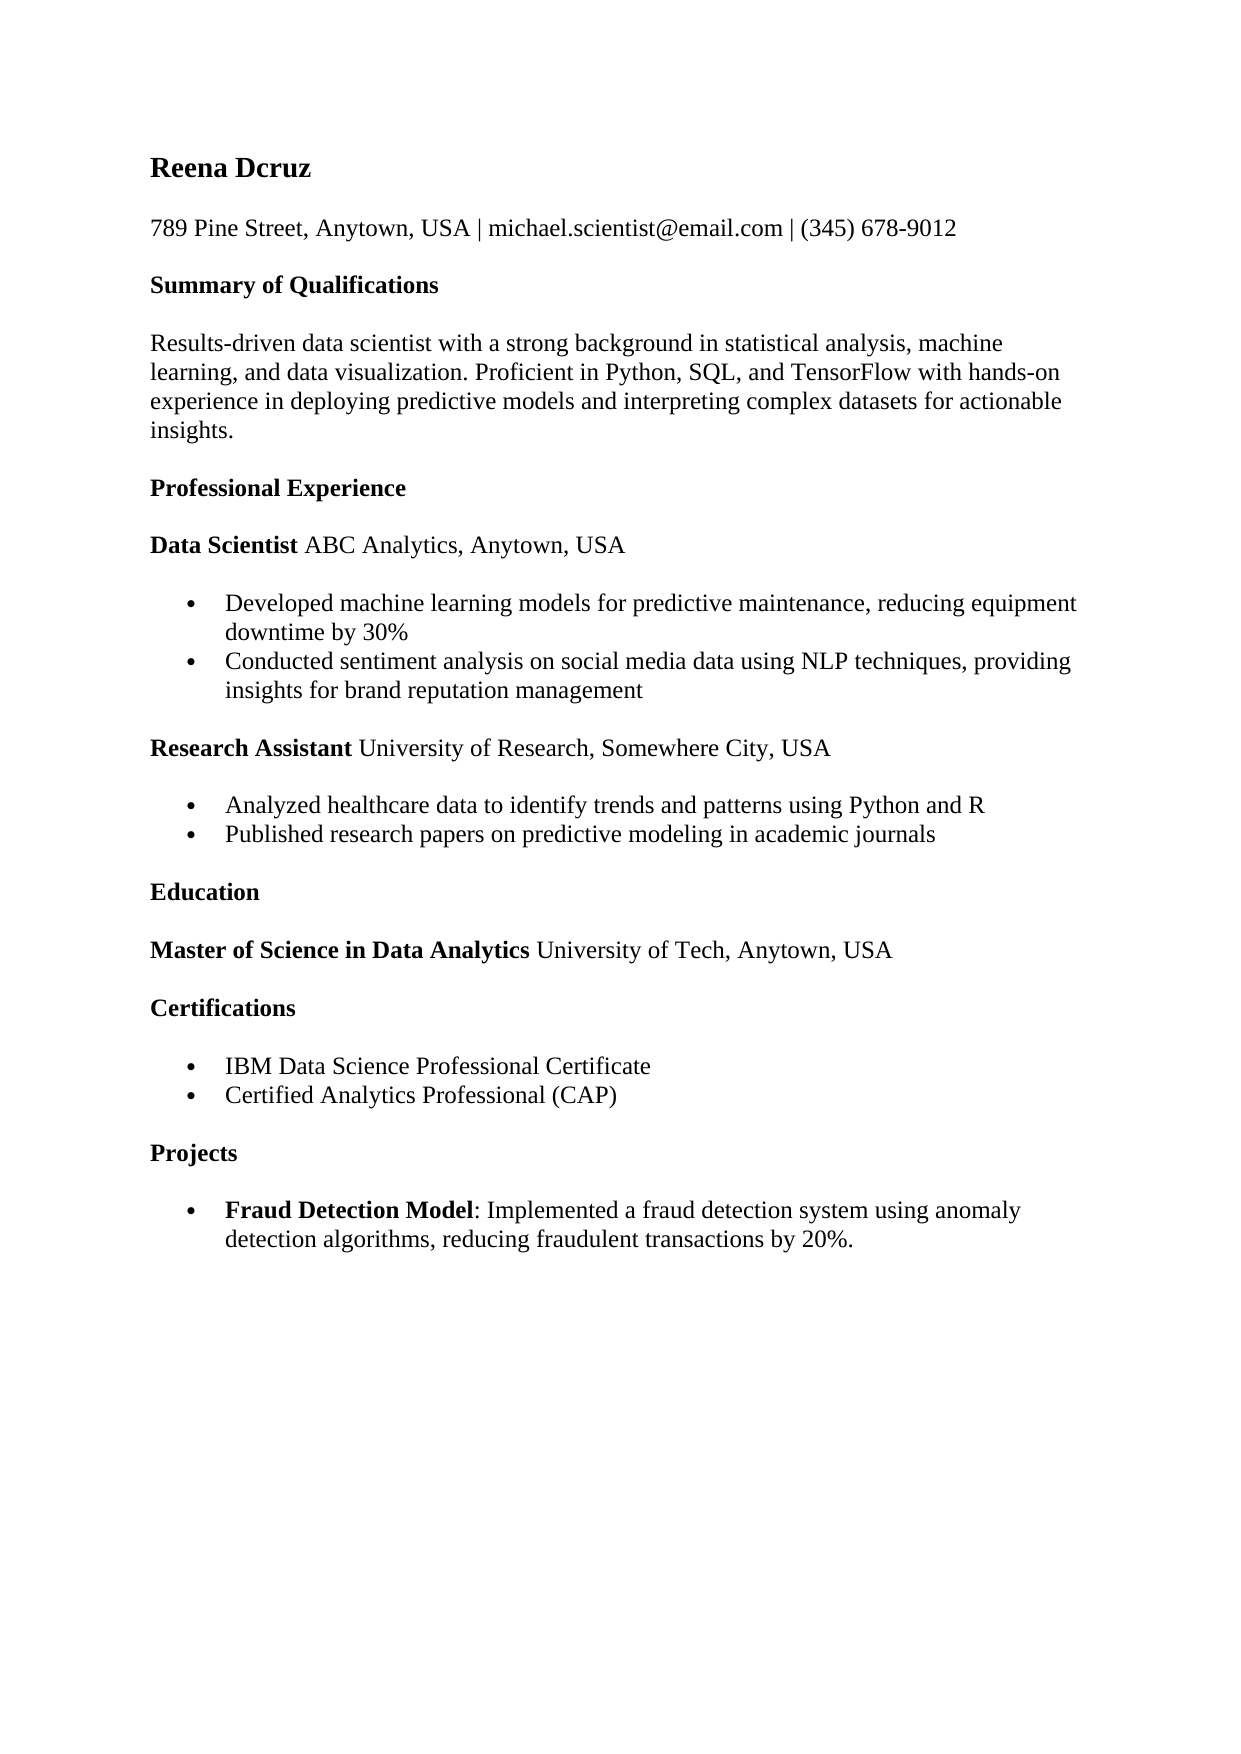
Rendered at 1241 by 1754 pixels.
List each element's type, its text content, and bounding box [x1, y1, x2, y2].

text Reena Dcruz [150, 150, 1090, 183]
list Published research papers on predictive modeling in academic journals [187, 819, 1090, 848]
text Projects [150, 1138, 1090, 1166]
text Research Assistant University of Research, Somewhere City, USA [150, 733, 1090, 761]
text Professional Experience [150, 473, 1090, 501]
text Certifications [150, 993, 1090, 1022]
text 789 Pine Street, Anytown, USA | michael.scientist@email.com | (345) 678-9012 [150, 213, 1090, 241]
text Master of Science in Data Analytics University of Tech, Anytown, USA [150, 935, 1090, 964]
text Education [150, 877, 1090, 906]
list Certified Analytics Professional (CAP) [187, 1080, 1090, 1108]
text Results-driven data scientist with a strong background in statistical analysis, machine learning, and data visualization. Proficient in Python, SQL, and TensorFlow with hands-on experience in deploying predictive models and interpreting complex datasets for actionable insights. [150, 328, 1090, 443]
list Fraud Detection Model: Implemented a fraud detection system using anomaly detection algorithms, reducing fraudulent transactions by 20%. [187, 1196, 1090, 1253]
list IBM Data Science Professional Certificate [187, 1051, 1090, 1080]
list Conducted sentiment analysis on social media data using NLP techniques, providing insights for brand reputation management [187, 646, 1090, 703]
text Data Scientist ABC Analytics, Anytown, USA [150, 531, 1090, 559]
text Summary of Qualifications [150, 271, 1090, 299]
list Analyzed healthcare data to identify trends and patterns using Python and R [187, 791, 1090, 819]
list Developed machine learning models for predictive maintenance, reducing equipment downtime by 30% [187, 588, 1090, 646]
